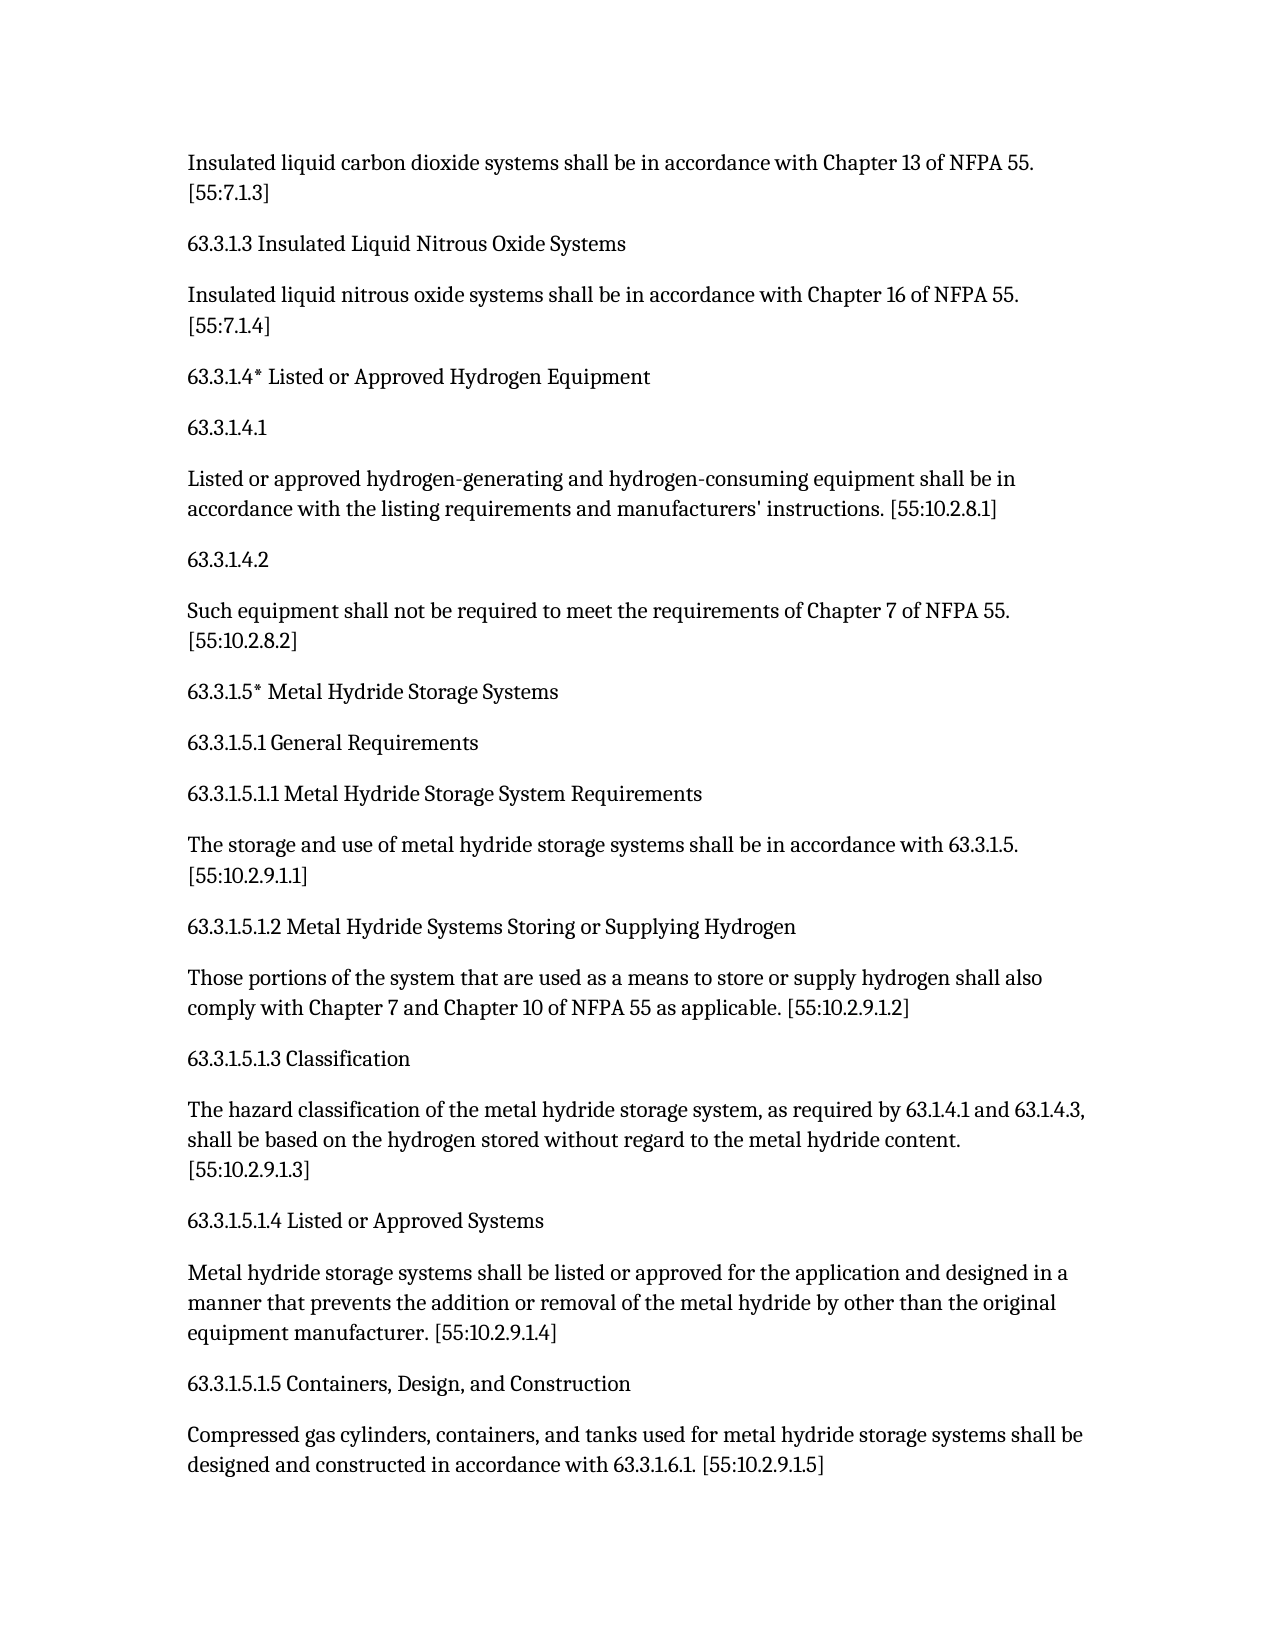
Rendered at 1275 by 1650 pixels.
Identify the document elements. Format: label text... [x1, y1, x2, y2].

text 63.3.1.5.1.2 Metal Hydride Systems Storing or Supplying Hydrogen [187, 913, 1087, 940]
text Metal hydride storage systems shall be listed or approved for the application and designed in a manner that prevents the addition or removal of the metal hydride by other than the original equipment manufacturer. [55:10.2.9.1.4] [187, 1259, 1087, 1346]
text The hazard classification of the metal hydride storage system, as required by 63.1.4.1 and 63.1.4.3, shall be based on the hydrogen stored without regard to the metal hydride content. [55:10.2.9.1.3] [187, 1097, 1087, 1184]
text 63.3.1.5.1.4 Listed or Approved Systems [187, 1208, 1087, 1235]
text Insulated liquid nitrous oxide systems shall be in accordance with Chapter 16 of NFPA 55. [55:7.1.4] [187, 282, 1087, 339]
text 63.3.1.3 Insulated Liquid Nitrous Oxide Systems [187, 231, 1087, 258]
text The storage and use of metal hydride storage systems shall be in accordance with 63.3.1.5. [55:10.2.9.1.1] [187, 832, 1087, 889]
text 63.3.1.4.2 [187, 547, 1087, 573]
text Such equipment shall not be required to meet the requirements of Chapter 7 of NFPA 55. [55:10.2.8.2] [187, 598, 1087, 654]
text Those portions of the system that are used as a means to store or supply hydrogen shall also comply with Chapter 7 and Chapter 10 of NFPA 55 as applicable. [55:10.2.9.1.2] [187, 964, 1087, 1021]
text Insulated liquid carbon dioxide systems shall be in accordance with Chapter 13 of NFPA 55. [55:7.1.3] [187, 150, 1087, 207]
text Compressed gas cylinders, containers, and tanks used for metal hydride storage systems shall be designed and constructed in accordance with 63.3.1.6.1. [55:10.2.9.1.5] [187, 1422, 1087, 1478]
text 63.3.1.4* Listed or Approved Hydrogen Equipment [187, 363, 1087, 390]
text 63.3.1.5.1.1 Metal Hydride Storage System Requirements [187, 781, 1087, 808]
text 63.3.1.5.1.5 Containers, Design, and Construction [187, 1371, 1087, 1397]
text Listed or approved hydrogen-generating and hydrogen-consuming equipment shall be in accordance with the listing requirements and manufacturers' instructions. [55:10.2.8.1] [187, 466, 1087, 522]
text 63.3.1.5.1 General Requirements [187, 730, 1087, 757]
text 63.3.1.4.1 [187, 414, 1087, 441]
text 63.3.1.5.1.3 Classification [187, 1046, 1087, 1072]
text 63.3.1.5* Metal Hydride Storage Systems [187, 679, 1087, 706]
